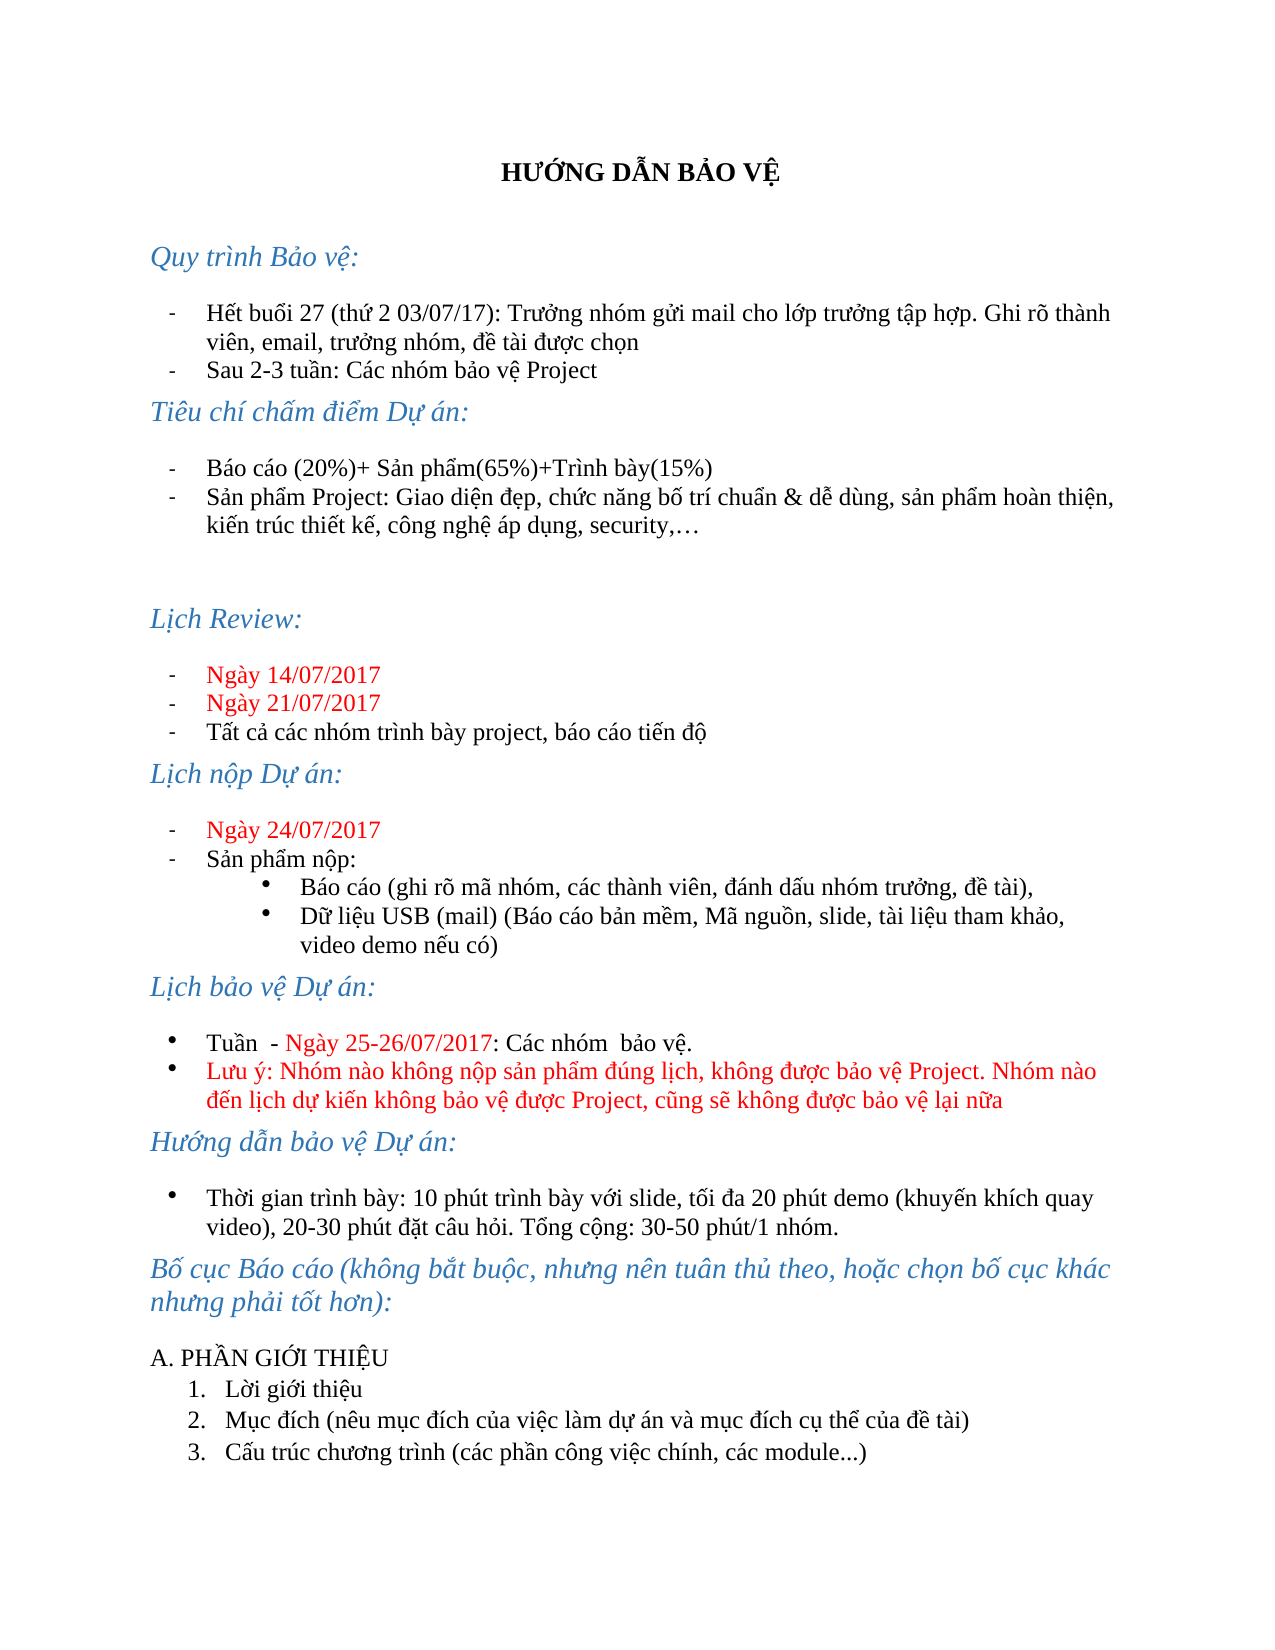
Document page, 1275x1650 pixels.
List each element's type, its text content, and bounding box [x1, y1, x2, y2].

list Mục đích (nêu mục đích của việc làm dự án và mục đích cụ thể của đề tài) [187, 1406, 1125, 1434]
list Thời gian trình bày: 10 phút trình bày với slide, tối đa 20 phút demo (khuyến khích quay video), 20-30 phút đặt câu hỏi. Tổng cộng: 30-50 phút/1 nhóm. [169, 1183, 1125, 1240]
text Lịch nộp Dự án: [150, 756, 1125, 790]
list Sản phẩm Project: Giao diện đẹp, chức năng bố trí chuẩn & dễ dùng, sản phẩm hoàn thiện, kiến trúc thiết kế, công nghệ áp dụng, security,… [169, 482, 1125, 539]
list Báo cáo (20%)+ Sản phẩm(65%)+Trình bày(15%) [169, 453, 1125, 482]
text HƯỚNG DẪN BẢO VỆ [150, 156, 1125, 187]
list Sau 2-3 tuần: Các nhóm bảo vệ Project [169, 355, 1125, 384]
text Bố cục Báo cáo (không bắt buộc, nhưng nên tuân thủ theo, hoặc chọn bố cục khác nhưng phải tốt hơn): [150, 1251, 1125, 1318]
text Hướng dẫn bảo vệ Dự án: [150, 1124, 1125, 1158]
text Lịch Review: [150, 601, 1125, 635]
list Tất cả các nhóm trình bày project, báo cáo tiến độ [169, 717, 1125, 746]
list Dữ liệu USB (mail) (Báo cáo bản mềm, Mã nguồn, slide, tài liệu tham khảo, video demo nếu có) [262, 901, 1125, 959]
list Cấu trúc chương trình (các phần công việc chính, các module...) [187, 1434, 1125, 1468]
list Hết buổi 27 (thứ 2 03/07/17): Trưởng nhóm gửi mail cho lớp trưởng tập hợp. Ghi rõ thành viên, email, trưởng nhóm, đề tài được chọn [169, 298, 1125, 355]
list Lời giới thiệu [187, 1372, 1125, 1406]
text Quy trình Bảo vệ: [150, 239, 1125, 273]
list Ngày 14/07/2017 [169, 660, 1125, 688]
list Sản phẩm nộp: [169, 844, 1125, 872]
text Lịch bảo vệ Dự án: [150, 969, 1125, 1003]
text Tiêu chí chấm điểm Dự án: [150, 394, 1125, 428]
list Ngày 24/07/2017 [169, 815, 1125, 844]
list Tuần - Ngày 25-26/07/2017: Các nhóm bảo vệ. [169, 1028, 1125, 1056]
list Lưu ý: Nhóm nào không nộp sản phẩm đúng lịch, không được bảo vệ Project. Nhóm nào đến lịch dự kiến không bảo vệ được Project, cũng sẽ không được bảo vệ lại nữa [169, 1056, 1125, 1114]
list Báo cáo (ghi rõ mã nhóm, các thành viên, đánh dấu nhóm trưởng, đề tài), [262, 872, 1125, 901]
text A. PHẦN GIỚI THIỆU [150, 1343, 1125, 1372]
list Ngày 21/07/2017 [169, 688, 1125, 717]
